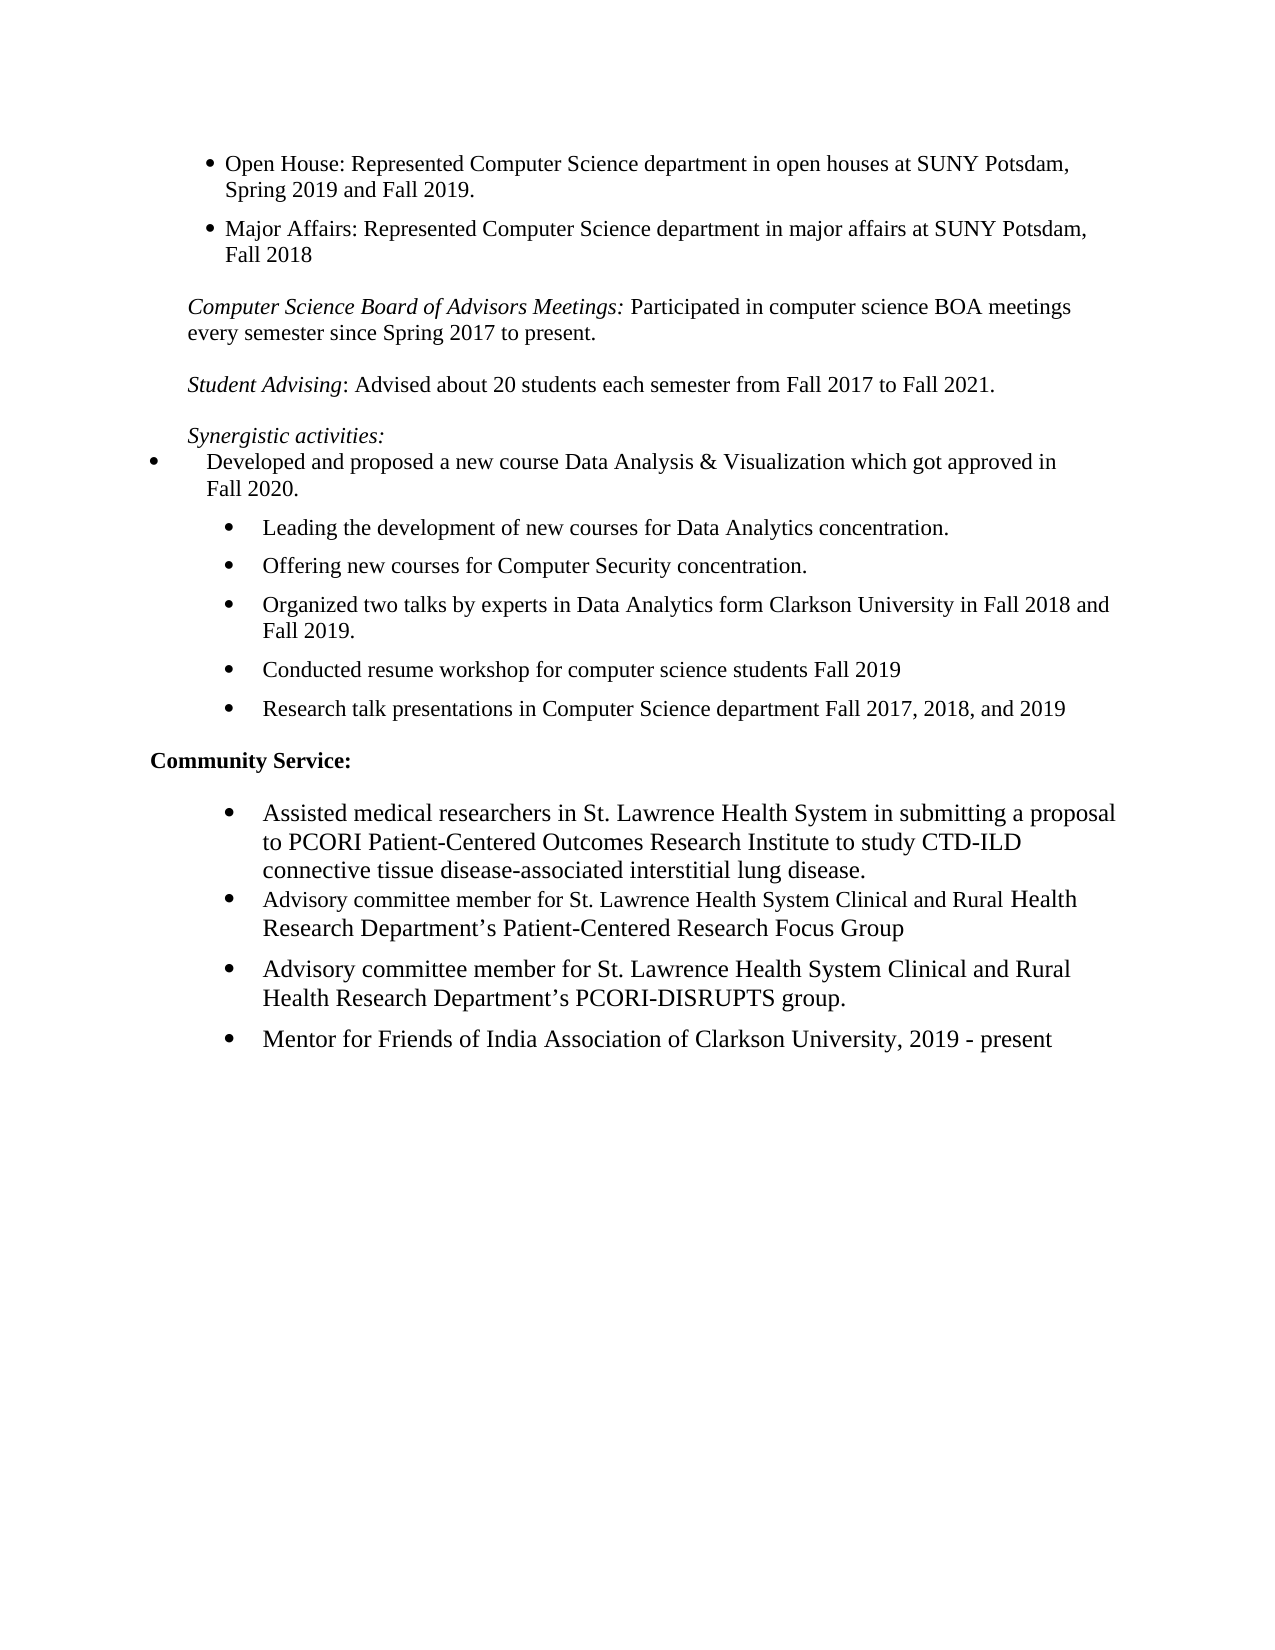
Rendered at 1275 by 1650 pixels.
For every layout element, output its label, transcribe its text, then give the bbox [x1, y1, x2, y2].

subtitle Offering new courses for Computer Security concentration. [225, 552, 1125, 579]
list Assisted medical researchers in St. Lawrence Health System in submitting a proposal to PCORI Patient-Centered Outcomes Research Institute to study CTD-ILD connective tissue disease-associated interstitial lung disease. [225, 798, 1125, 884]
subtitle Computer Science Board of Advisors Meetings: Participated in computer science BOA meetings every semester since Spring 2017 to present. [187, 293, 1125, 346]
list Major Affairs: Represented Computer Science department in major affairs at SUNY Potsdam, Fall 2018 [206, 215, 1125, 268]
subtitle Conducted resume workshop for computer science students Fall 2019 [225, 656, 1125, 683]
list Advisory committee member for St. Lawrence Health System Clinical and Rural Health Research Department’s PCORI-DISRUPTS group. [225, 954, 1125, 1012]
list Mentor for Friends of India Association of Clarkson University, 2019 - present [225, 1024, 1125, 1053]
list Advisory committee member for St. Lawrence Health System Clinical and Rural Health Research Department’s Patient-Centered Research Focus Group [225, 884, 1125, 942]
subtitle Synergistic activities: [187, 422, 1125, 448]
list Developed and proposed a new course Data Analysis & Visualization which got approved in Fall 2020. [150, 448, 1125, 501]
subtitle Research talk presentations in Computer Science department Fall 2017, 2018, and 2019 [225, 695, 1125, 722]
list Open House: Represented Computer Science department in open houses at SUNY Potsdam, Spring 2019 and Fall 2019. [206, 150, 1125, 203]
subtitle Student Advising: Advised about 20 students each semester from Fall 2017 to Fall 2021. [187, 371, 1125, 397]
subtitle Organized two talks by experts in Data Analytics form Clarkson University in Fall 2018 and Fall 2019. [225, 591, 1125, 644]
subtitle Leading the development of new courses for Data Analytics concentration. [225, 513, 1125, 540]
subtitle Community Service: [150, 747, 1125, 773]
